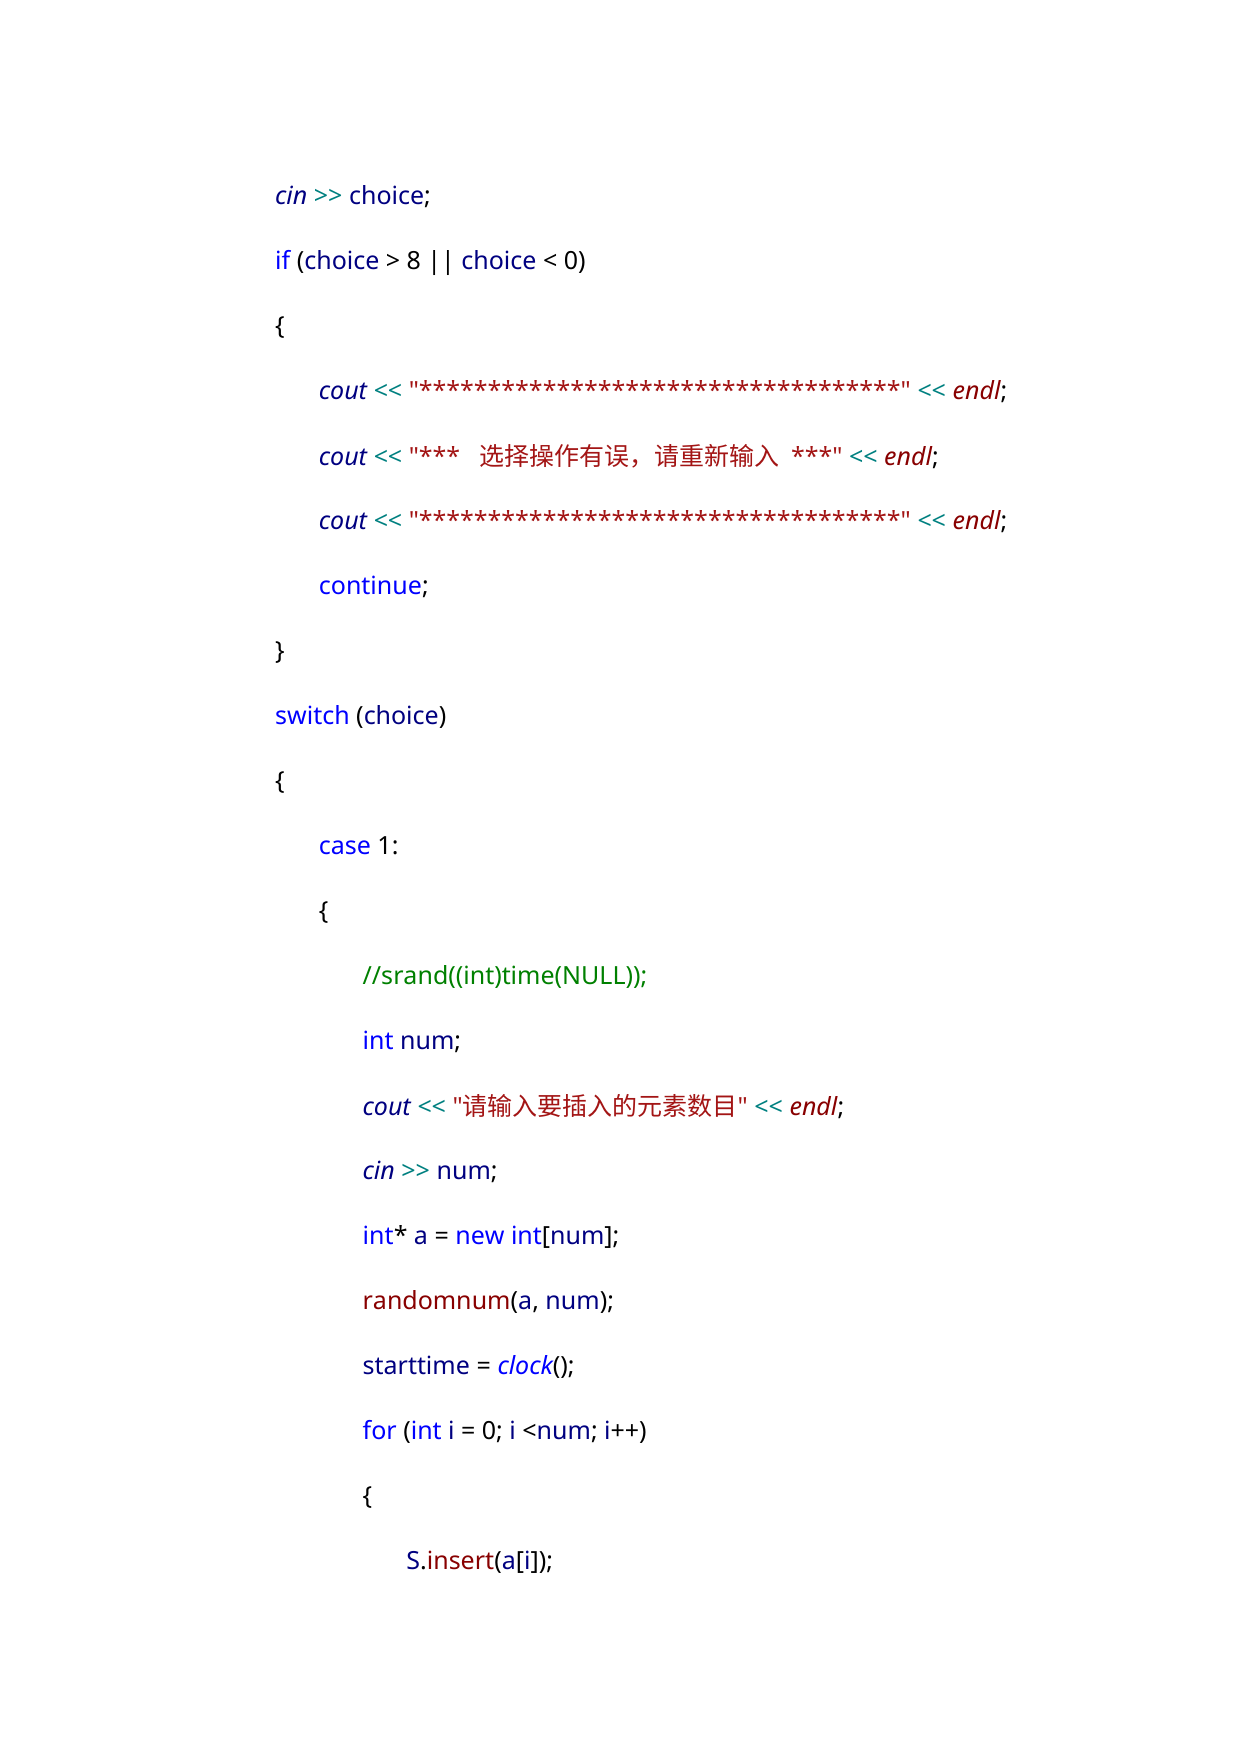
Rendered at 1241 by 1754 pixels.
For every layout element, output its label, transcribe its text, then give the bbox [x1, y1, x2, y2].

text int num; [187, 1007, 1053, 1072]
text if (choice > 8 || choice < 0) [187, 227, 1053, 292]
text switch (choice) [187, 682, 1053, 747]
text { [187, 1462, 1053, 1527]
text { [187, 747, 1053, 812]
text //srand((int)time(NULL)); [187, 942, 1053, 1007]
text case 1: [187, 812, 1053, 877]
text cout << "请输入要插入的元素数目" << endl; [187, 1072, 1053, 1137]
text continue; [187, 552, 1053, 617]
text cin >> choice; [187, 162, 1053, 227]
text for (int i = 0; i <num; i++) [187, 1397, 1053, 1462]
text { [187, 877, 1053, 942]
text { [187, 292, 1053, 357]
text cout << "***********************************" << endl; [187, 357, 1053, 422]
text cout << "***********************************" << endl; [187, 487, 1053, 552]
text cin >> num; [187, 1137, 1053, 1202]
text } [187, 617, 1053, 682]
text cout << "*** 选择操作有误，请重新输入 ***" << endl; [187, 422, 1053, 487]
text S.insert(a[i]); [187, 1527, 1053, 1592]
text randomnum(a, num); [187, 1267, 1053, 1332]
text int* a = new int[num]; [187, 1202, 1053, 1267]
text starttime = clock(); [187, 1332, 1053, 1397]
